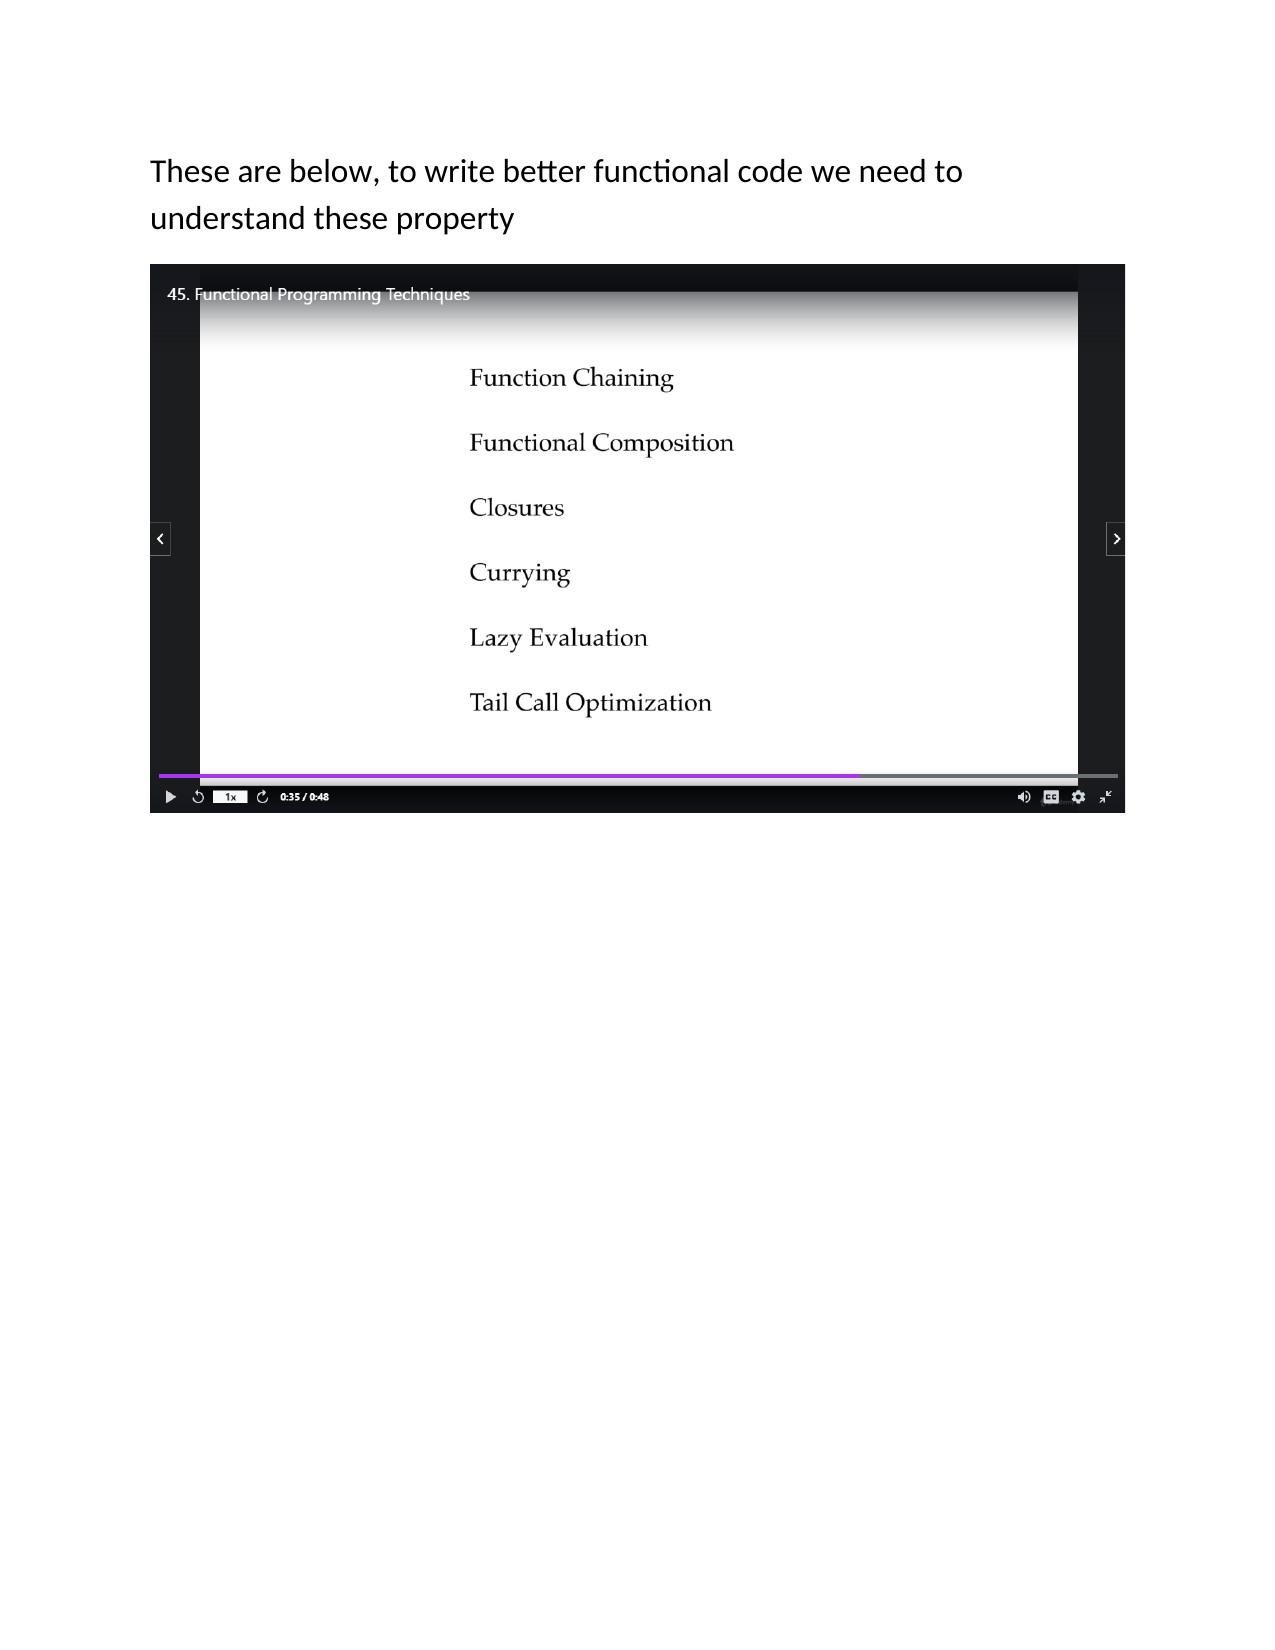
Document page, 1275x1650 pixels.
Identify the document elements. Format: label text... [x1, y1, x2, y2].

text These are below, to write better functional code we need to understand these property [150, 150, 1125, 237]
picture [150, 264, 1125, 813]
